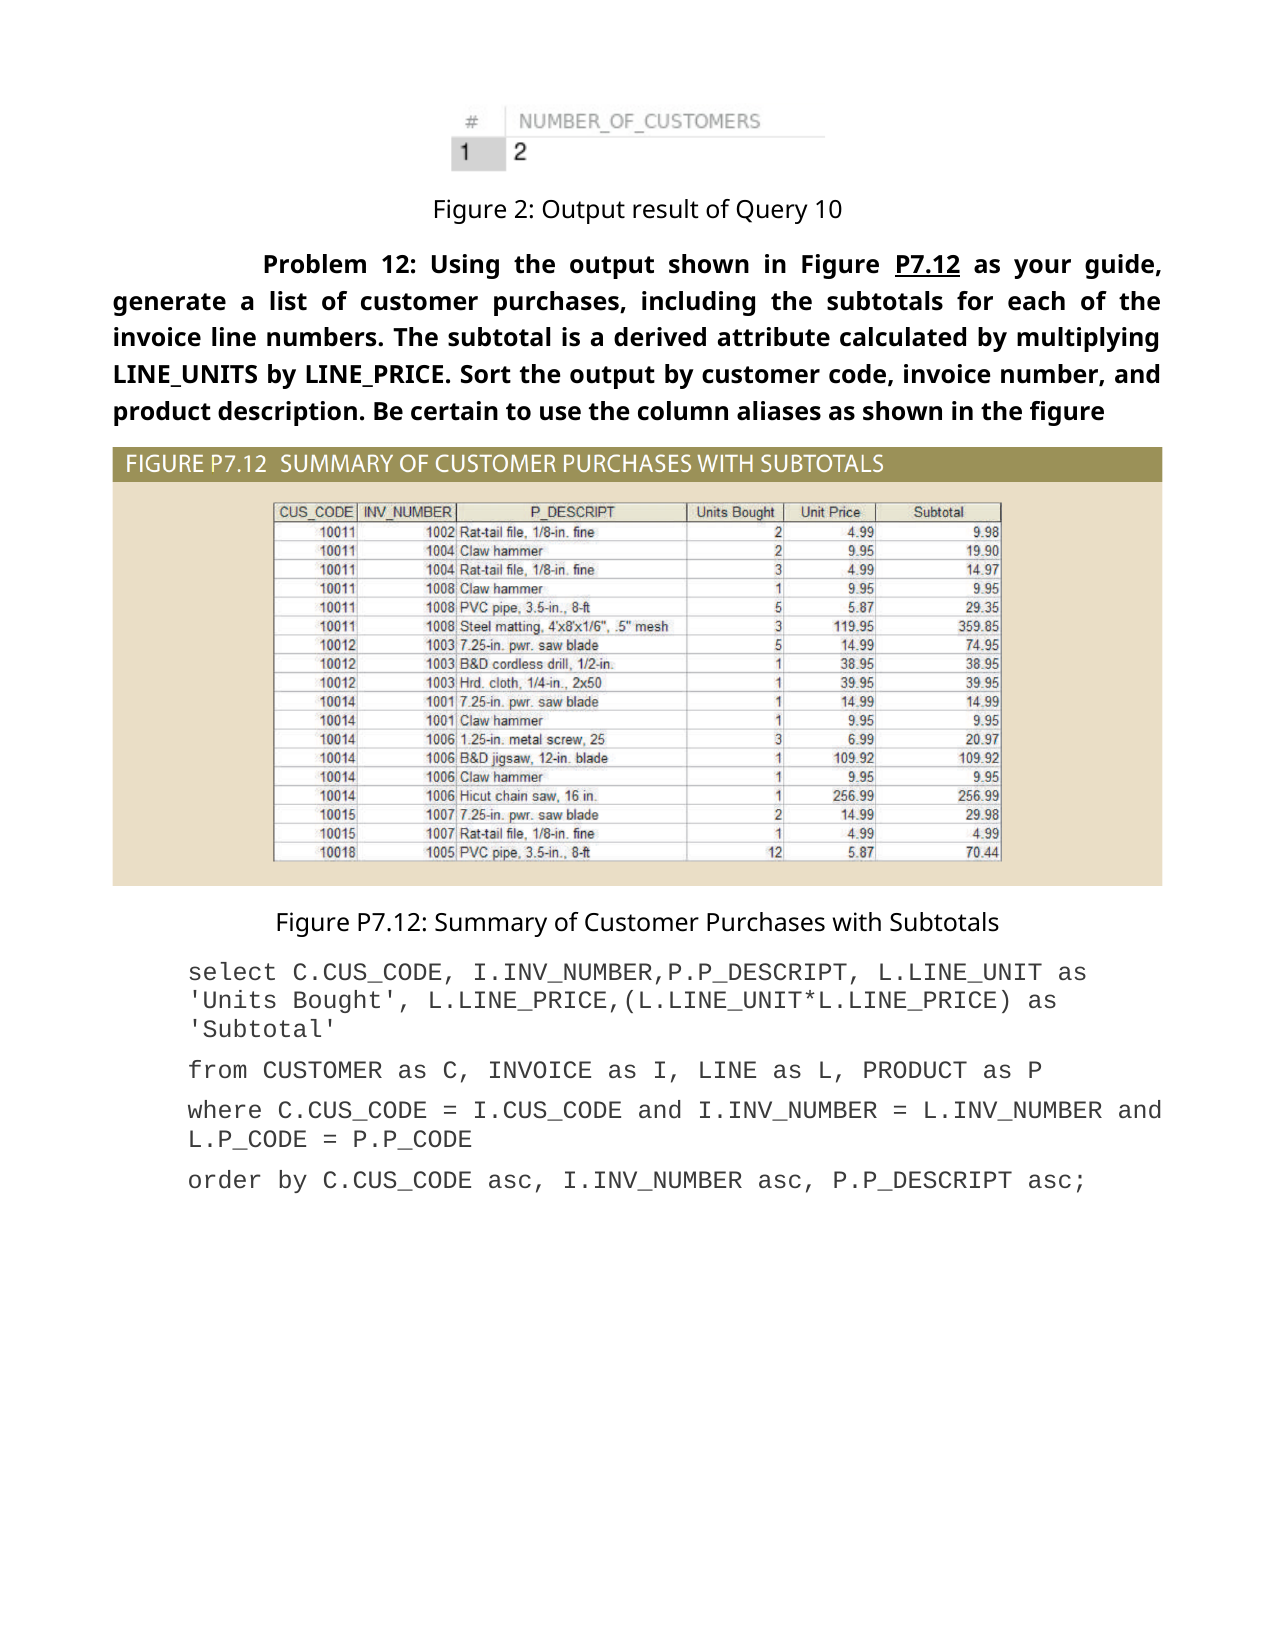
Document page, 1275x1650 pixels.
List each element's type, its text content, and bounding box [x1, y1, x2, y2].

text where C.CUS_CODE = I.CUS_CODE and I.INV_NUMBER = L.INV_NUMBER and L.P_CODE = P.P_CODE [187, 1098, 1162, 1155]
text Figure P7.12: Summary of Customer Purchases with Subtotals [112, 905, 1162, 939]
picture [450, 103, 826, 173]
text select C.CUS_CODE, I.INV_NUMBER,P.P_DESCRIPT, L.LINE_UNIT as 'Units Bought', L.LINE_PRICE,(L.LINE_UNIT*L.LINE_PRICE) as 'Subtotal' [187, 960, 1162, 1045]
picture [112, 447, 1163, 886]
text Figure 2: Output result of Query 10 [112, 192, 1162, 226]
subtitle Problem 12: Using the output shown in Figure P7.12 as your guide, generate a list of customer purchases, including the subtotals for each of the invoice line numbers. The subtotal is a derived attribute calculated by multiplying LINE_UNITS by LINE_PRICE. Sort the output by customer code, invoice number, and product description. Be certain to use the column aliases as shown in the figure [112, 247, 1162, 428]
text from CUSTOMER as C, INVOICE as I, LINE as L, PRODUCT as P [187, 1057, 1162, 1086]
text order by C.CUS_CODE asc, I.INV_NUMBER asc, P.P_DESCRIPT asc; [187, 1167, 1162, 1196]
